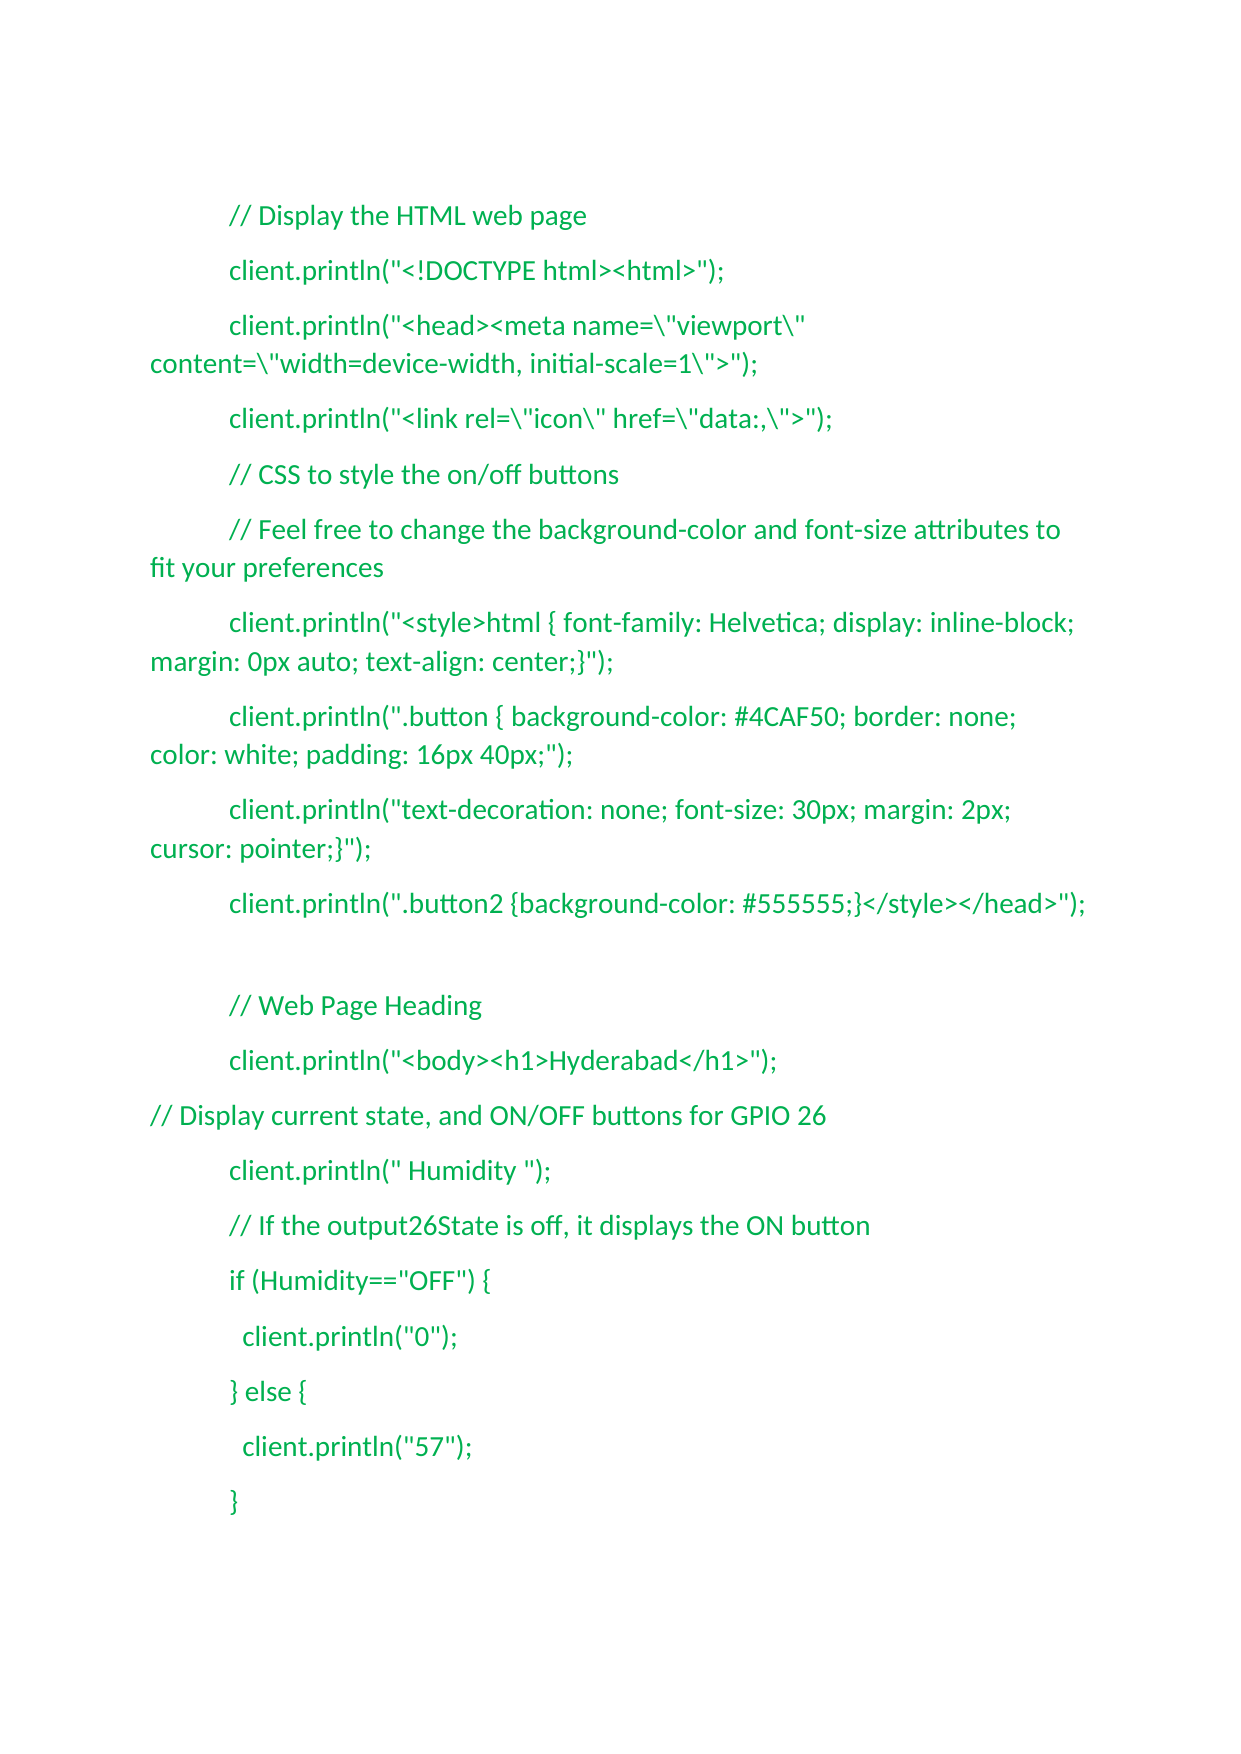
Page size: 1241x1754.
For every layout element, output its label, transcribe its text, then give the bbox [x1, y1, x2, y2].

text // CSS to style the on/off buttons [150, 456, 1090, 491]
text client.println("<head><meta name=\"viewport\" content=\"width=device-width, initial-scale=1\">"); [150, 307, 1090, 381]
text client.println("<body><h1>Hyderabad</h1>"); [150, 1042, 1090, 1078]
text // If the output26State is off, it displays the ON button [150, 1207, 1090, 1243]
text // Feel free to change the background-color and font-size attributes to fit your preferences [150, 511, 1090, 585]
text client.println(".button2 {background-color: #555555;}</style></head>"); [150, 885, 1090, 921]
text // Web Page Heading [150, 987, 1090, 1023]
text client.println("0"); [150, 1318, 1090, 1353]
text client.println("text-decoration: none; font-size: 30px; margin: 2px; cursor: pointer;}"); [150, 791, 1090, 866]
text // Display the HTML web page [150, 197, 1090, 232]
text } else { [150, 1373, 1090, 1408]
text client.println("57"); [150, 1428, 1090, 1463]
text // Display current state, and ON/OFF buttons for GPIO 26 [150, 1097, 1090, 1133]
text client.println(".button { background-color: #4CAF50; border: none; color: white; padding: 16px 40px;"); [150, 698, 1090, 772]
text client.println("<link rel=\"icon\" href=\"data:,\">"); [150, 401, 1090, 436]
text client.println("<!DOCTYPE html><html>"); [150, 252, 1090, 288]
text client.println(" Humidity "); [150, 1152, 1090, 1188]
text if (Humidity=="OFF") { [150, 1262, 1090, 1298]
text } [150, 1483, 1090, 1518]
text client.println("<style>html { font-family: Helvetica; display: inline-block; margin: 0px auto; text-align: center;}"); [150, 604, 1090, 678]
